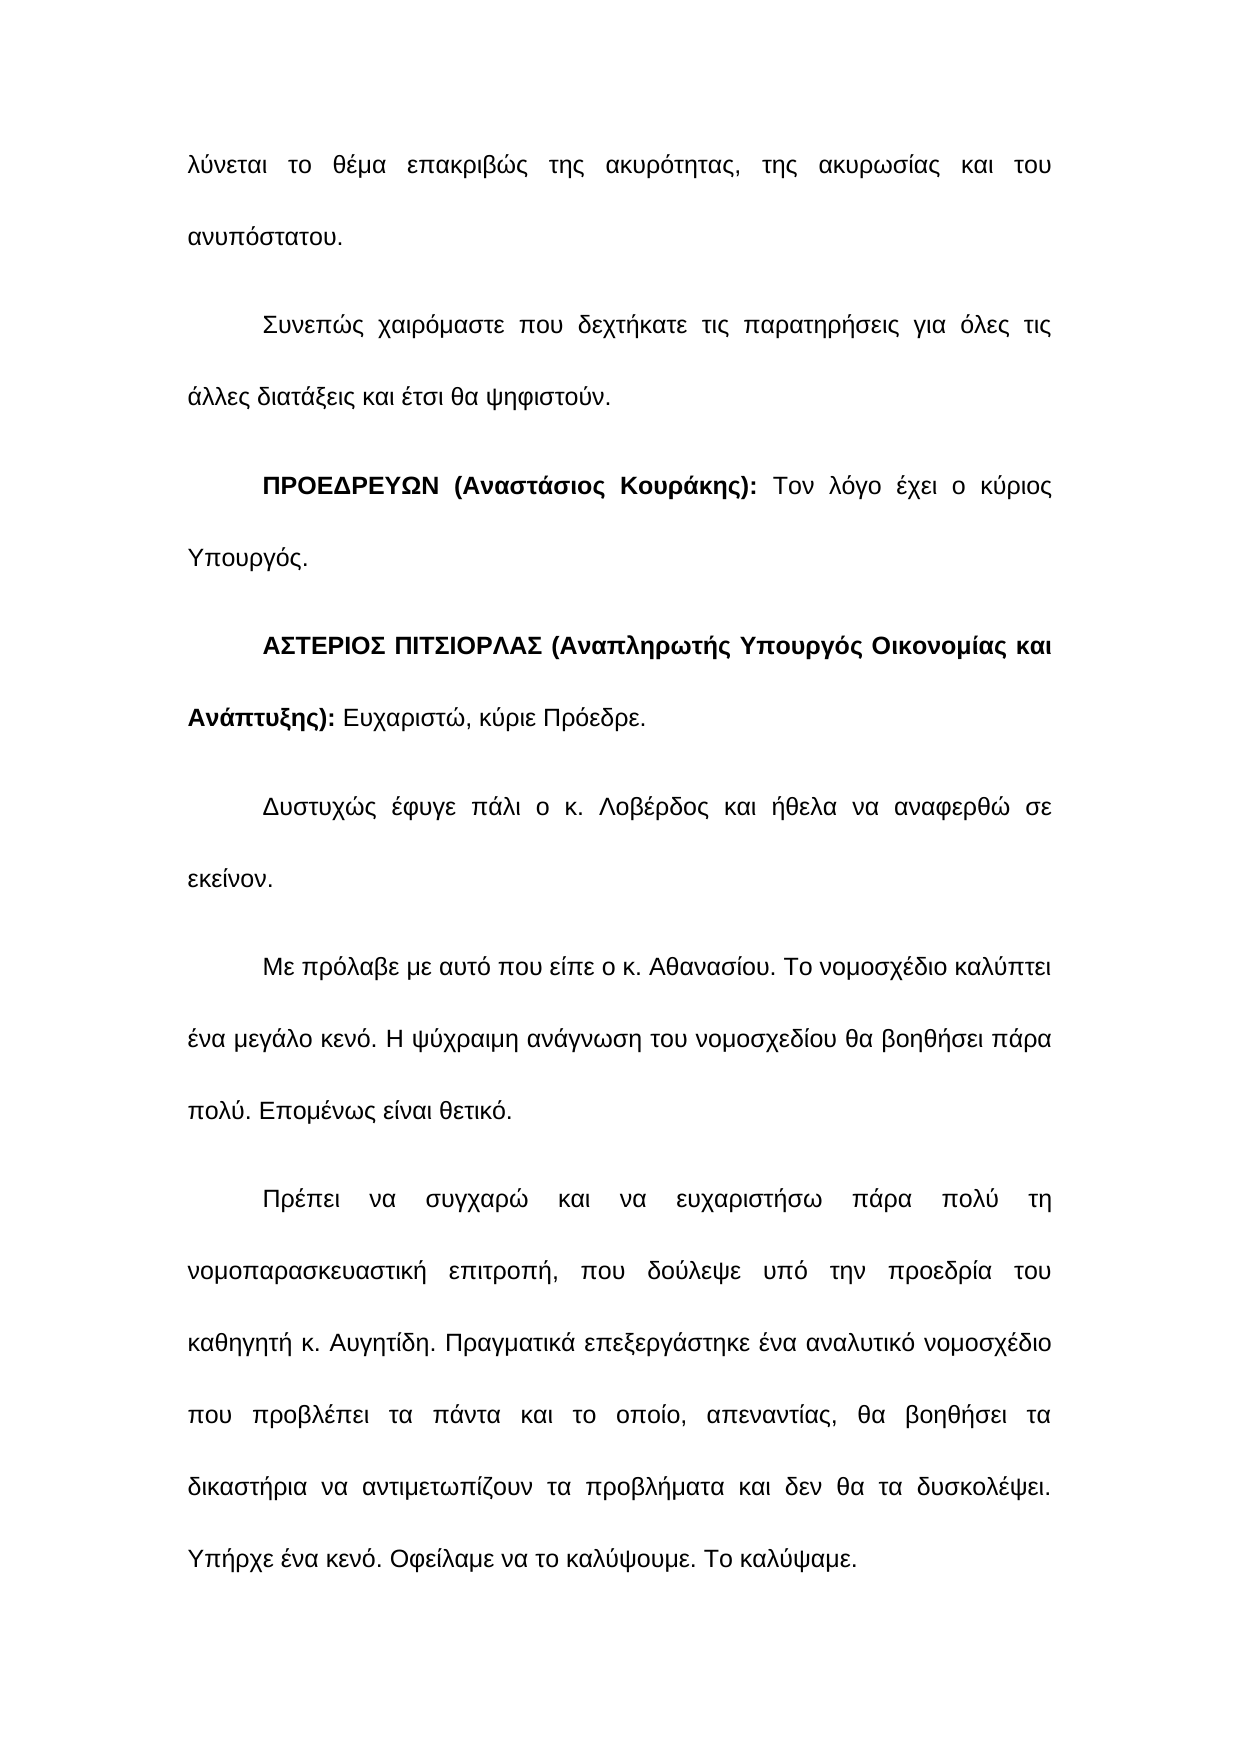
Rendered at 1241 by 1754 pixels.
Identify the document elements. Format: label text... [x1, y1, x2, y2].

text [187, 150, 1053, 251]
text Δυστυχώς έφυγε πάλι ο κ. Λοβέρδος και ήθελα να αναφερθώ σε εκείνον. [187, 792, 1053, 892]
text ΠΡΟΕΔΡΕΥΩΝ (Αναστάσιος Κουράκης): Τον λόγο έχει ο κύριος Υπουργός. [187, 471, 1053, 571]
text Πρέπει να συγχαρώ και να ευχαριστήσω πάρα πολύ τη νομοπαρασκευαστική επιτροπή, που δούλεψε υπό την προεδρία του καθηγητή κ. Αυγητίδη. Πραγματικά επεξεργάστηκε ένα αναλυτικό νομοσχέδιο που προβλέπει τα πάντα και το οποίο, απεναντίας, θα βοηθήσει τα δικαστήρια να αντιμετωπίζουν τα προβλήματα και δεν θα τα δυσκολέψει. Υπήρχε ένα κενό. Οφείλαμε να το καλύψουμε. Το καλύψαμε. [187, 1184, 1053, 1572]
text ΑΣΤΕΡΙΟΣ ΠΙΤΣΙΟΡΛΑΣ (Αναπληρωτής Υπουργός Οικονομίας και Ανάπτυξης): Ευχαριστώ, κύριε Πρόεδρε. [187, 631, 1053, 732]
text Συνεπώς χαιρόμαστε που δεχτήκατε τις παρατηρήσεις για όλες τις άλλες διατάξεις και έτσι θα ψηφιστούν. [187, 310, 1053, 411]
text Με πρόλαβε με αυτό που είπε ο κ. Αθανασίου. Το νομοσχέδιο καλύπτει ένα μεγάλο κενό. Η ψύχραιμη ανάγνωση του νομοσχεδίου θα βοηθήσει πάρα πολύ. Επομένως είναι θετικό. [187, 952, 1053, 1124]
